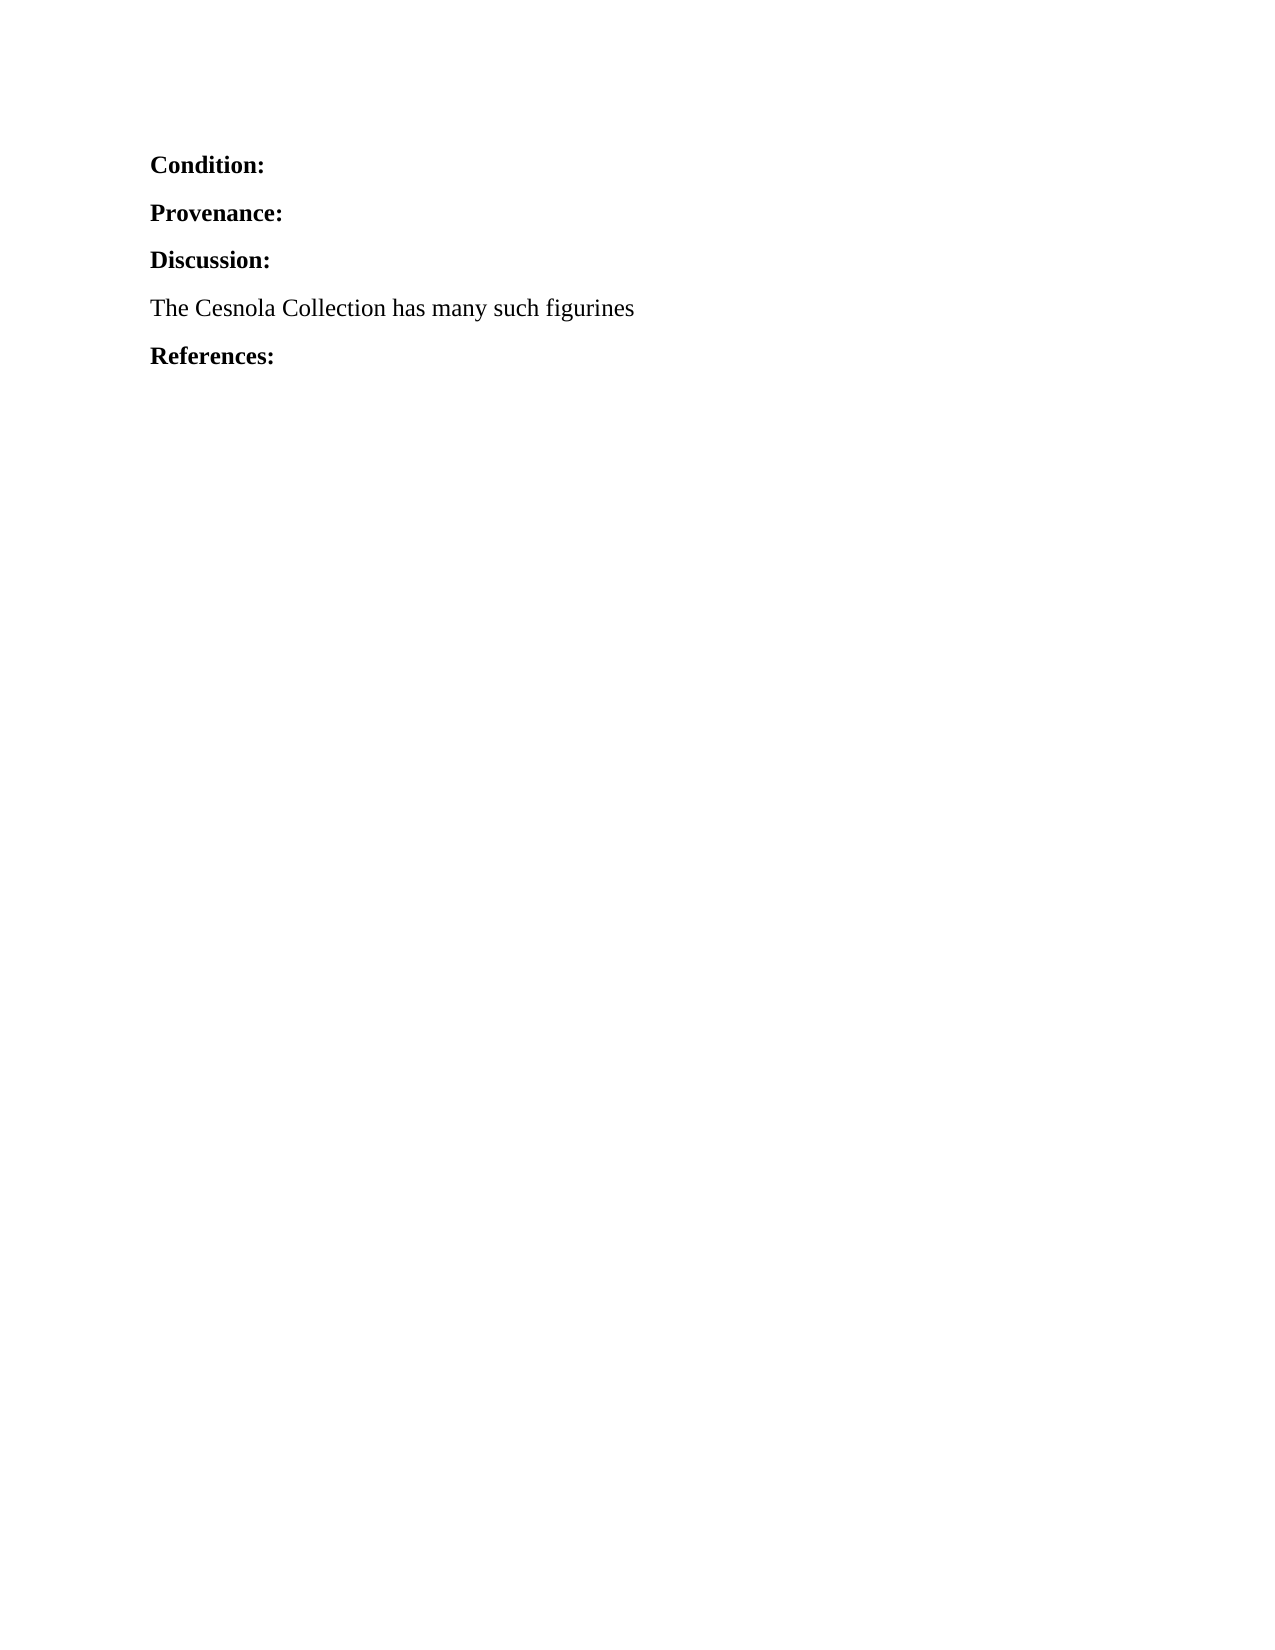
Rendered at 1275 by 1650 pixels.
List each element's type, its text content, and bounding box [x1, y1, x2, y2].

text Condition: [150, 150, 1125, 179]
text Discussion: [150, 245, 1125, 274]
text The Cesnola Collection has many such figurines [150, 293, 1125, 322]
text References: [150, 341, 1125, 369]
text Provenance: [150, 198, 1125, 226]
